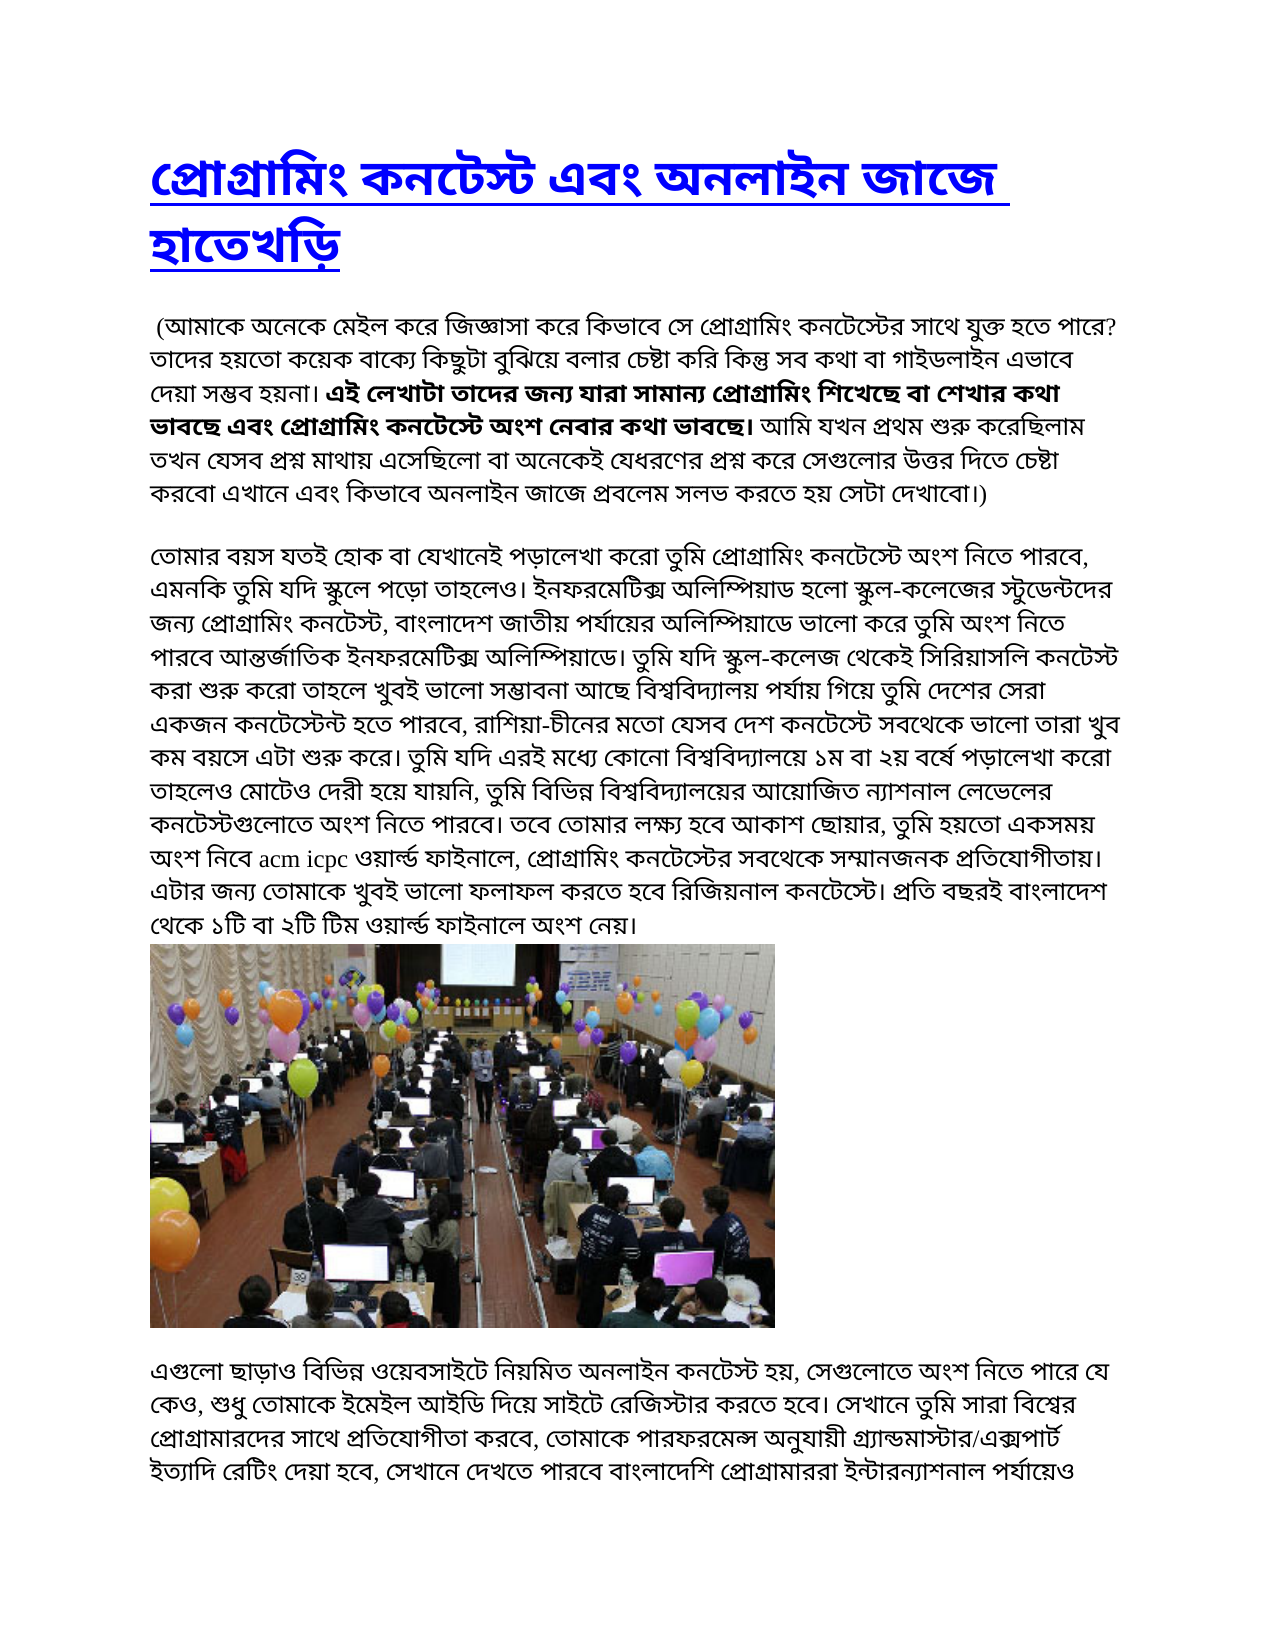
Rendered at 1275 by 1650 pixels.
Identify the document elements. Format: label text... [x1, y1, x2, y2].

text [150, 1357, 1125, 1491]
text (আমাকে অনেকে মেইল করে জিজ্ঞাসা করে কিভাবে সে প্রোগ্রামিং কনটেস্টের সাথে যুক্ত হতে পারে? তাদের হয়তো কয়েক বাক্যে কিছুটা বুঝিয়ে বলার চেষ্টা করি কিন্তু সব কথা বা গাইডলাইন এভাবে দেয়া সম্ভব হয়না। এই লেখাটা তাদের জন্য যারা সামান্য প্রোগ্রামিং শিখেছে বা শেখার কথা ভাবছে এবং প্রোগ্রামিং কনটেস্টে অংশ নেবার কথা ভাবছে। আমি যখন প্রথম শুরু করেছিলাম তখন যেসব প্রশ্ন মাথায় এসেছিলো বা অনেকেই যেধরণের প্রশ্ন করে সেগুলোর উত্তর দিতে চেষ্টা করবো এখানে এবং কিভাবে অনলাইন জাজে প্রবলেম সলভ করতে হয় সেটা দেখাবো।) [150, 312, 1125, 513]
picture [150, 944, 775, 1328]
text প্রোগ্রামিং কনটেস্ট এবং অনলাইন জাজে হাতেখড়ি [150, 150, 1125, 282]
